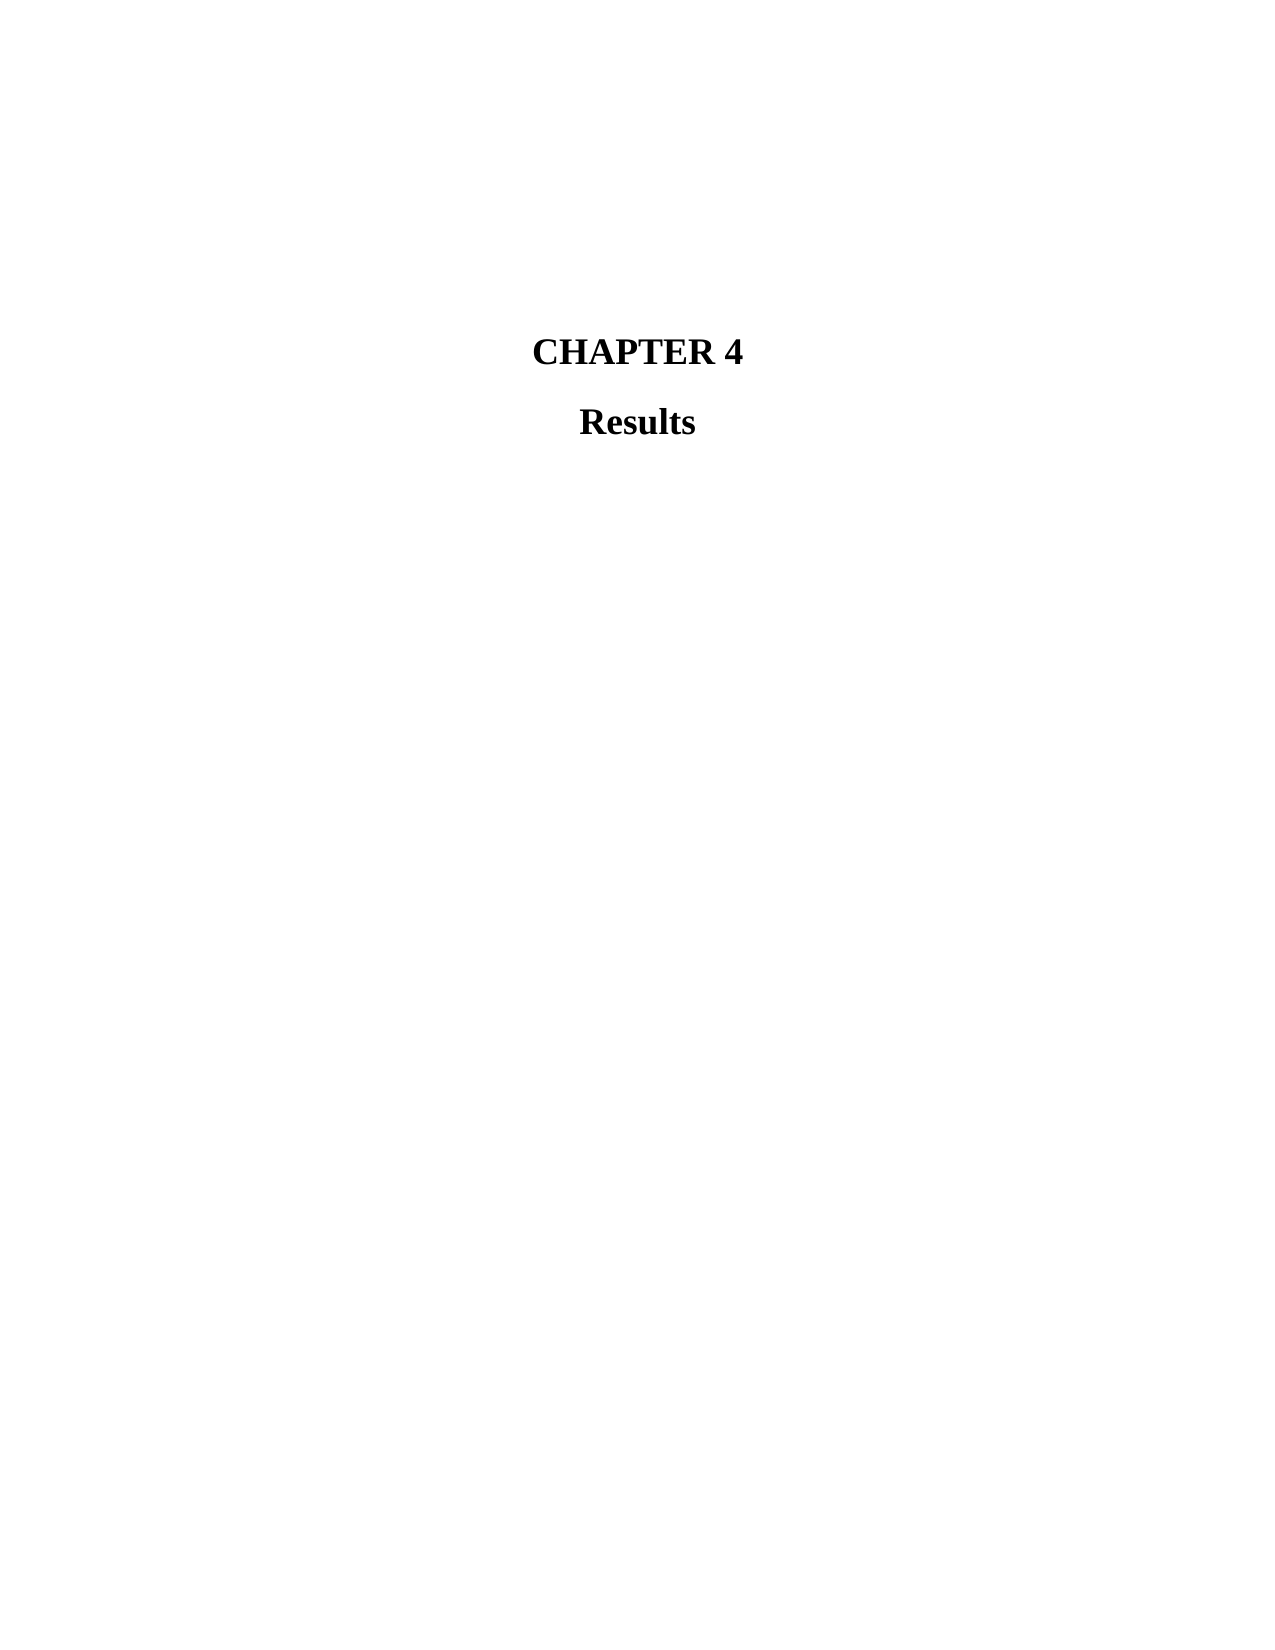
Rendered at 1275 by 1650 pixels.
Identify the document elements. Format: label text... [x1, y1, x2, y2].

text Results [89, 400, 1186, 443]
text CHAPTER 4 [89, 329, 1186, 372]
